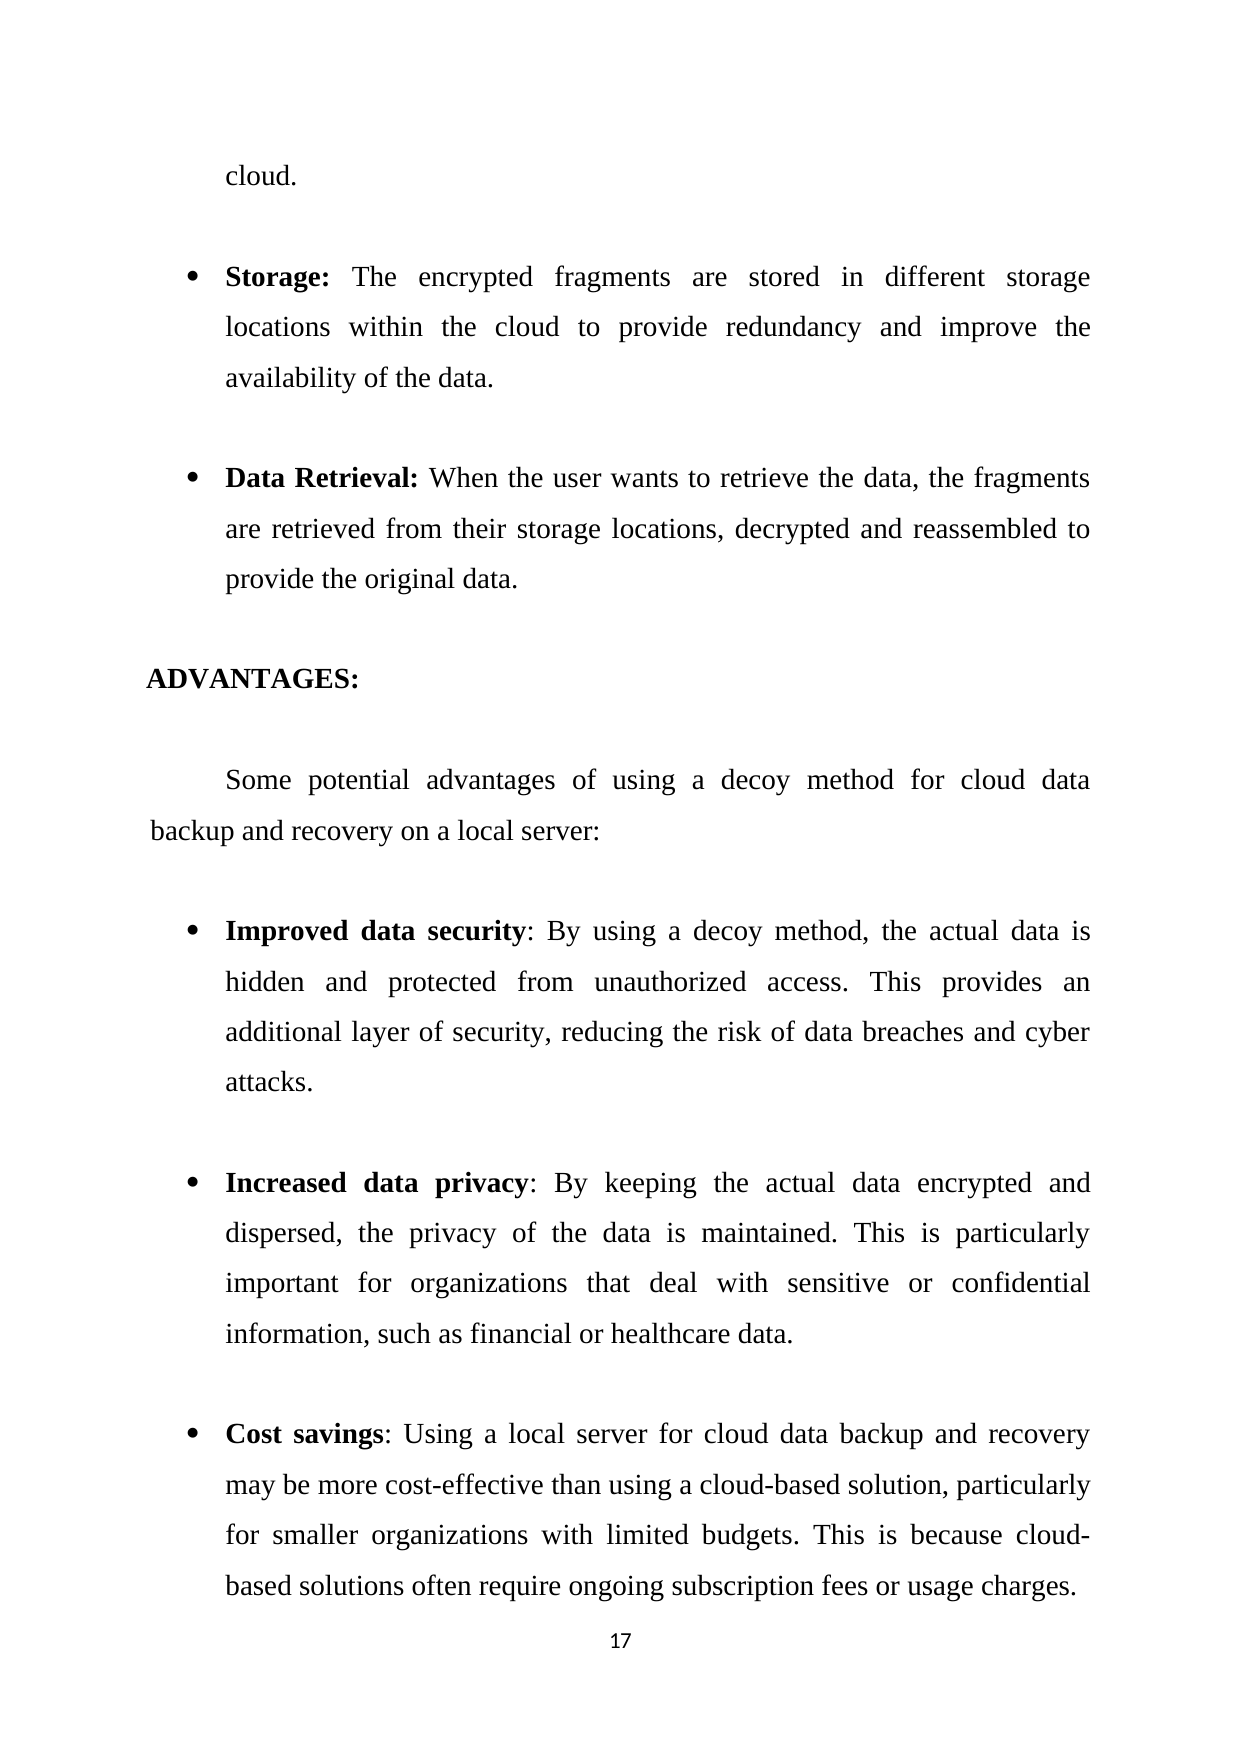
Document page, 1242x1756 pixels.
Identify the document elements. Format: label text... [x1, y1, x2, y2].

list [188, 158, 1091, 192]
list Storage: The encrypted fragments are stored in different storage locations within the cloud to provide redundancy and improve the availability of the data. [188, 259, 1091, 393]
text ADVANTAGES: [102, 662, 1091, 695]
text Some potential advantages of using a decoy method for cloud data backup and recovery on a local server: [150, 762, 1091, 846]
list Data Retrieval: When the user wants to retrieve the data, the fragments are retrieved from their storage locations, decrypted and reassembled to provide the original data. [188, 460, 1091, 594]
list Increased data privacy: By keeping the actual data encrypted and dispersed, the privacy of the data is maintained. This is particularly important for organizations that deal with sensitive or confidential information, such as financial or healthcare data. [188, 1165, 1091, 1349]
list Cost savings: Using a local server for cloud data backup and recovery may be more cost-effective than using a cloud-based solution, particularly for smaller organizations with limited budgets. This is because cloud-based solutions often require ongoing subscription fees or usage charges. [188, 1417, 1091, 1601]
list Improved data security: By using a decoy method, the actual data is hidden and protected from unauthorized access. This provides an additional layer of security, reducing the risk of data breaches and cyber attacks. [188, 913, 1091, 1098]
